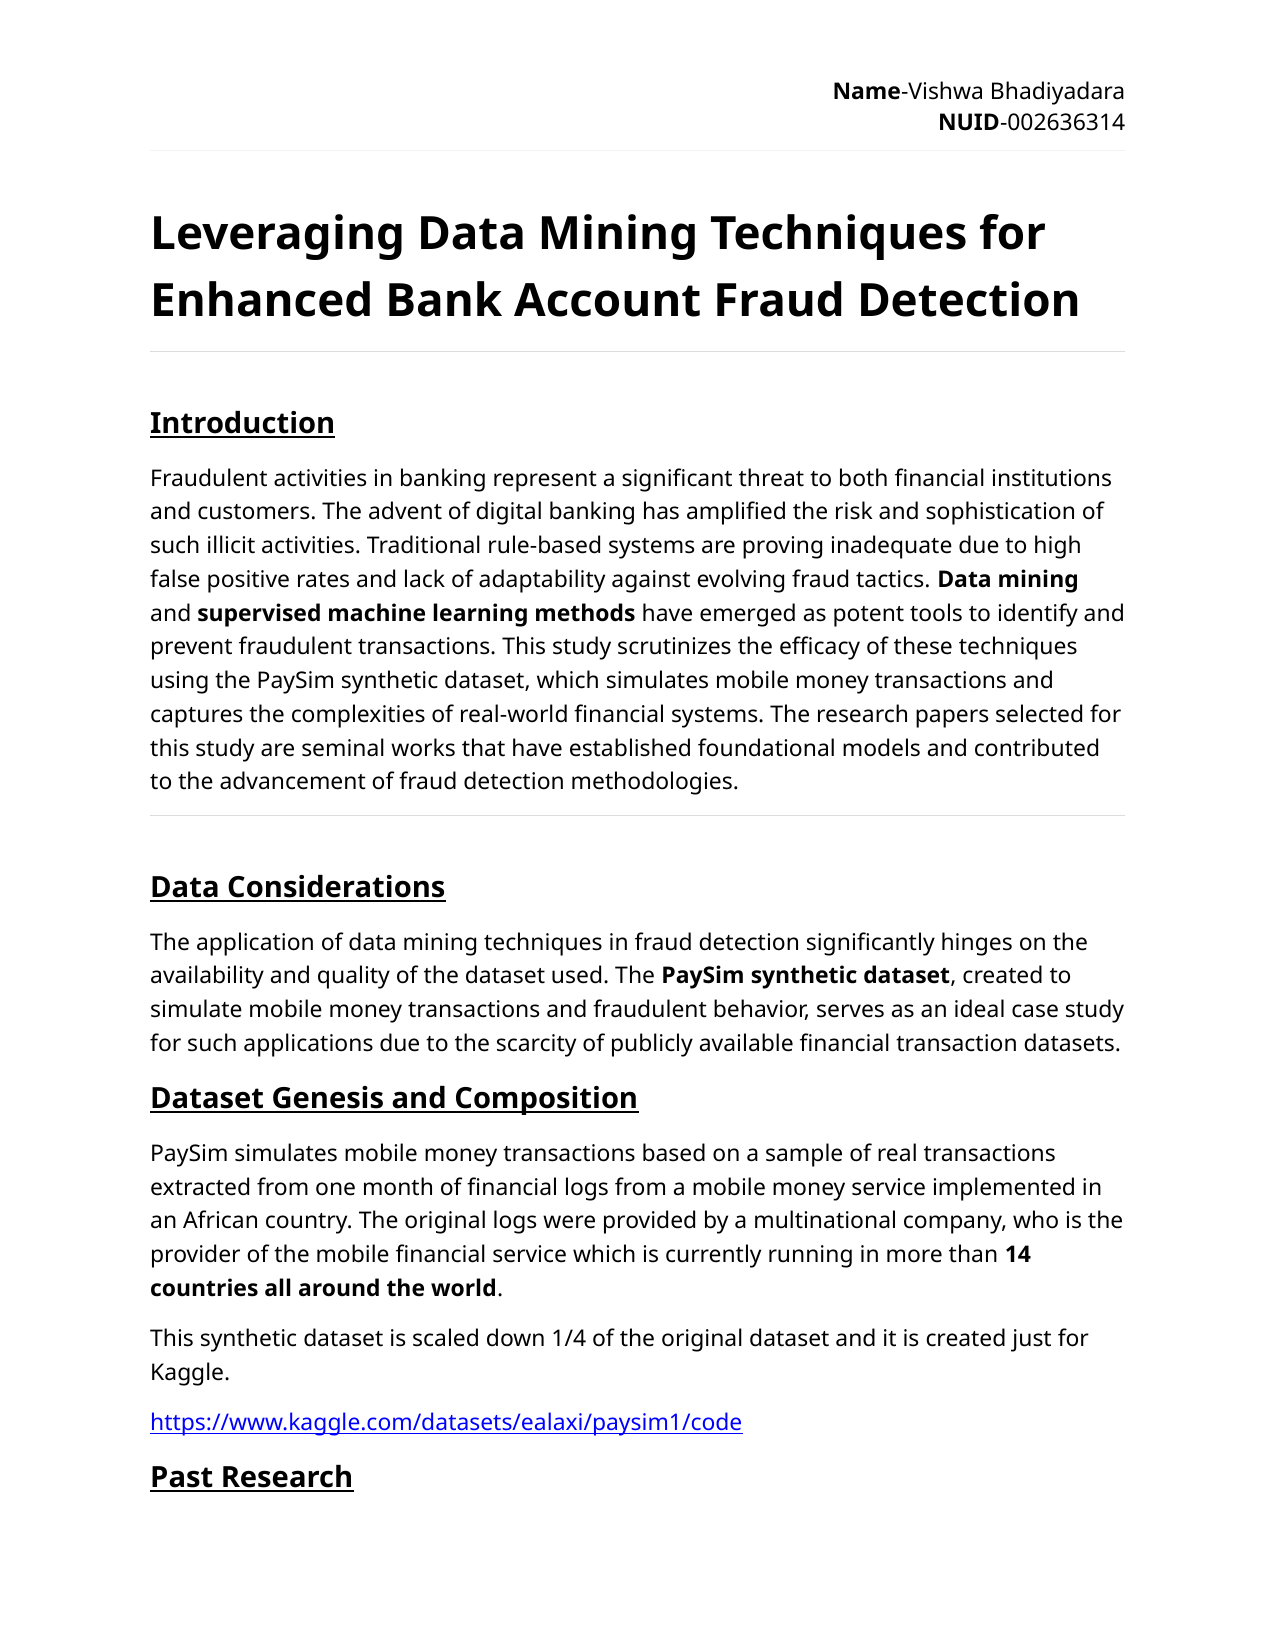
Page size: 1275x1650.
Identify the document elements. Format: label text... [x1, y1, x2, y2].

text PaySim simulates mobile money transactions based on a sample of real transactions extracted from one month of financial logs from a mobile money service implemented in an African country. The original logs were provided by a multinational company, who is the provider of the mobile financial service which is currently running in more than 14 countries all around the world. [150, 1137, 1125, 1303]
text Data Considerations [150, 866, 1125, 906]
text Dataset Genesis and Composition [150, 1077, 1125, 1117]
text This synthetic dataset is scaled down 1/4 of the original dataset and it is created just for Kaggle. [150, 1322, 1125, 1387]
text Leveraging Data Mining Techniques for Enhanced Bank Account Fraud Detection [150, 200, 1125, 330]
text https://www.kaggle.com/datasets/ealaxi/paysim1/code [150, 1406, 1125, 1438]
text Past Research [150, 1457, 1125, 1496]
text The application of data mining techniques in fraud detection significantly hinges on the availability and quality of the dataset used. The PaySim synthetic dataset, created to simulate mobile money transactions and fraudulent behavior, serves as an ideal case study for such applications due to the scarcity of publicly available financial transaction datasets. [150, 926, 1125, 1058]
text Introduction [150, 402, 1125, 442]
text Fraudulent activities in banking represent a significant threat to both financial institutions and customers. The advent of digital banking has amplified the risk and sophistication of such illicit activities. Traditional rule-based systems are proving inadequate due to high false positive rates and lack of adaptability against evolving fraud tactics. Data mining and supervised machine learning methods have emerged as potent tools to identify and prevent fraudulent transactions. This study scrutinizes the efficacy of these techniques using the PaySim synthetic dataset, which simulates mobile money transactions and captures the complexities of real-world financial systems. The research papers selected for this study are seminal works that have established foundational models and contributed to the advancement of fraud detection methodologies. [150, 462, 1125, 797]
